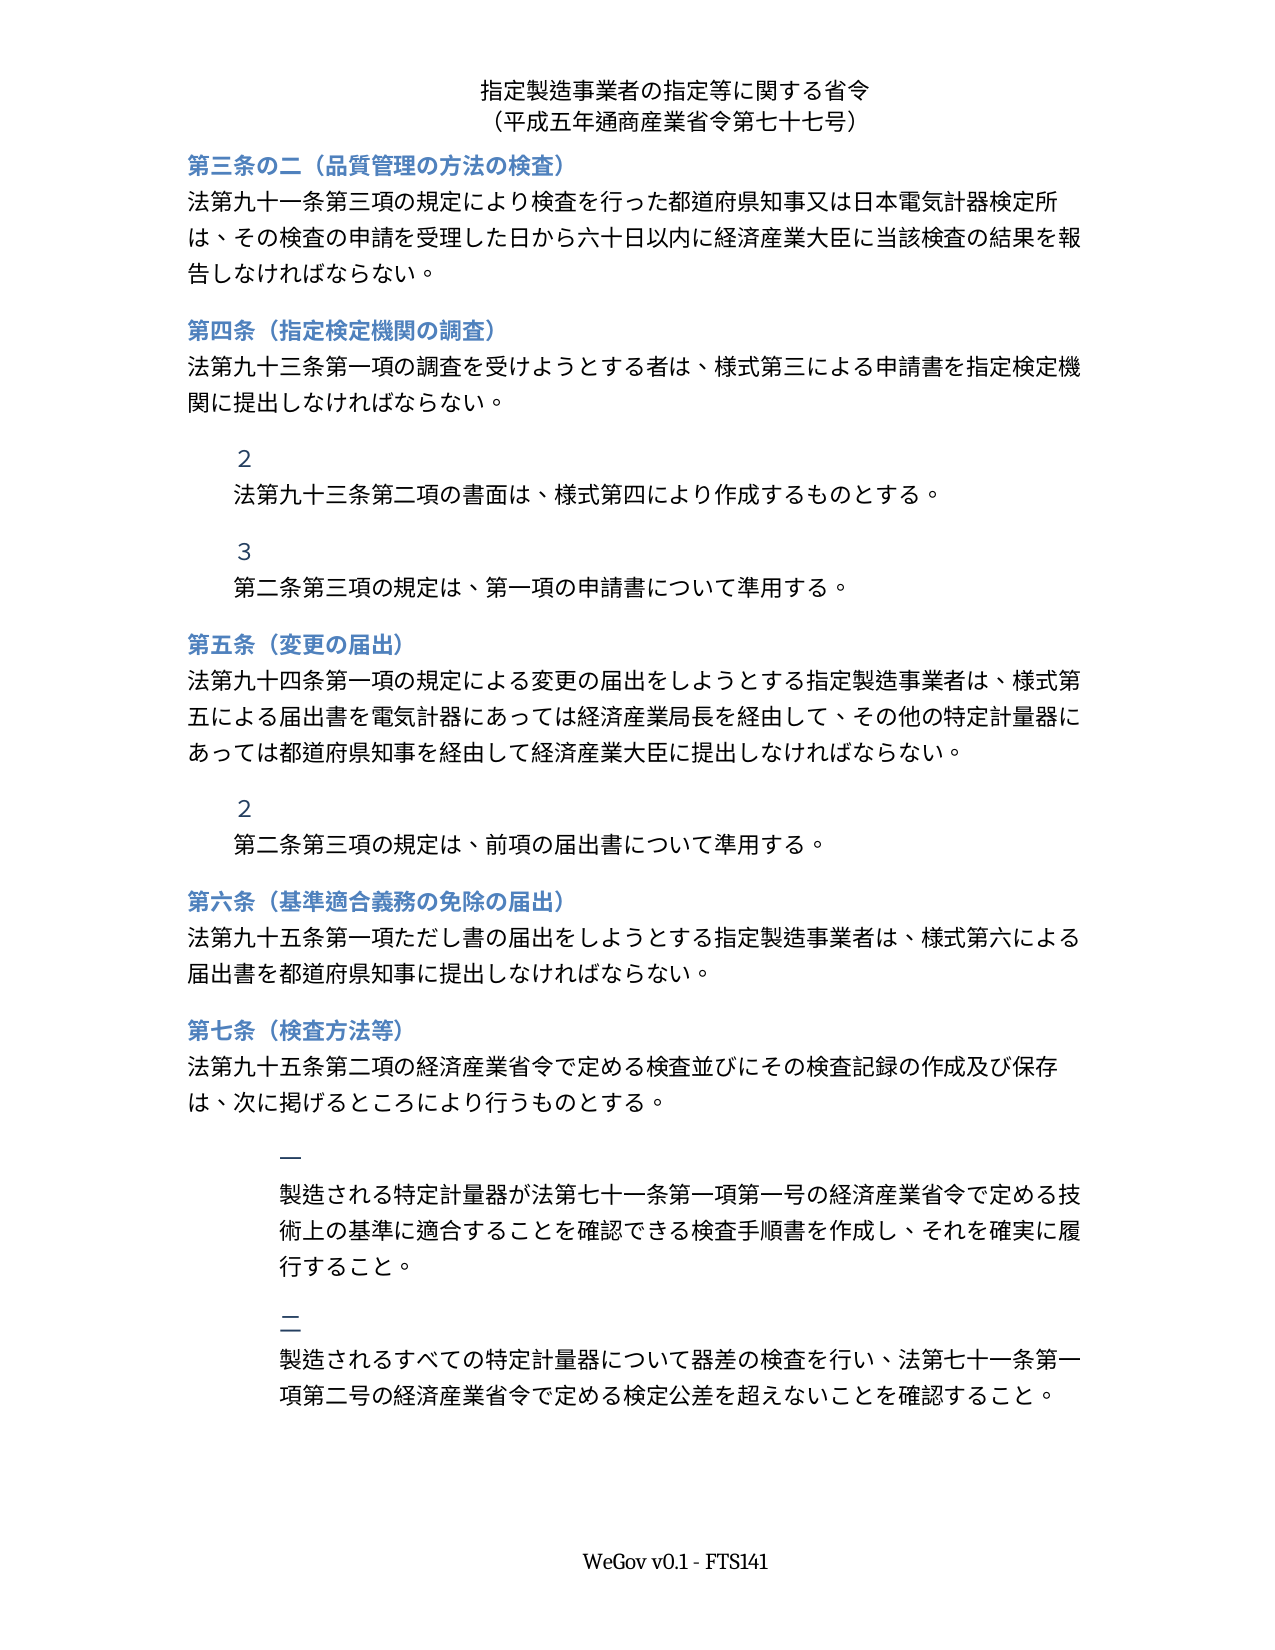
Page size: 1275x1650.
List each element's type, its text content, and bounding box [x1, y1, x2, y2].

text 法第九十一条第三項の規定により検査を行った都道府県知事又は日本電気計器検定所は、その検査の申請を受理した日から六十日以内に経済産業大臣に当該検査の結果を報告しなければならない。 [187, 186, 1087, 289]
subtitle 第五条（変更の届出） [187, 629, 1087, 660]
text 第二条第三項の規定は、前項の届出書について準用する。 [233, 829, 1087, 860]
text 法第九十五条第二項の経済産業省令で定める検査並びにその検査記録の作成及び保存は、次に掲げるところにより行うものとする。 [187, 1051, 1087, 1118]
text 製造される特定計量器が法第七十一条第一項第一号の経済産業省令で定める技術上の基準に適合することを確認できる検査手順書を作成し、それを確実に履行すること。 [279, 1179, 1087, 1282]
subtitle 第三条の二（品質管理の方法の検査） [187, 150, 1087, 181]
subtitle 第六条（基準適合義務の免除の届出） [187, 886, 1087, 917]
text 製造されるすべての特定計量器について器差の検査を行い、法第七十一条第一項第二号の経済産業省令で定める検定公差を超えないことを確認すること。 [279, 1344, 1087, 1411]
text 法第九十四条第一項の規定による変更の届出をしようとする指定製造事業者は、様式第五による届出書を電気計器にあっては経済産業局長を経由して、その他の特定計量器にあっては都道府県知事を経由して経済産業大臣に提出しなければならない。 [187, 664, 1087, 768]
subtitle ２ [233, 443, 1087, 474]
subtitle 二 [279, 1308, 1087, 1339]
text 法第九十三条第一項の調査を受けようとする者は、様式第三による申請書を指定検定機関に提出しなければならない。 [187, 351, 1087, 418]
subtitle 第四条（指定検定機関の調査） [187, 314, 1087, 346]
text 第二条第三項の規定は、第一項の申請書について準用する。 [233, 572, 1087, 603]
text 法第九十五条第一項ただし書の届出をしようとする指定製造事業者は、様式第六による届出書を都道府県知事に提出しなければならない。 [187, 922, 1087, 989]
subtitle 一 [279, 1143, 1087, 1174]
subtitle ３ [233, 536, 1087, 567]
subtitle ２ [233, 793, 1087, 824]
subtitle 第七条（検査方法等） [187, 1014, 1087, 1046]
text 法第九十三条第二項の書面は、様式第四により作成するものとする。 [233, 479, 1087, 510]
